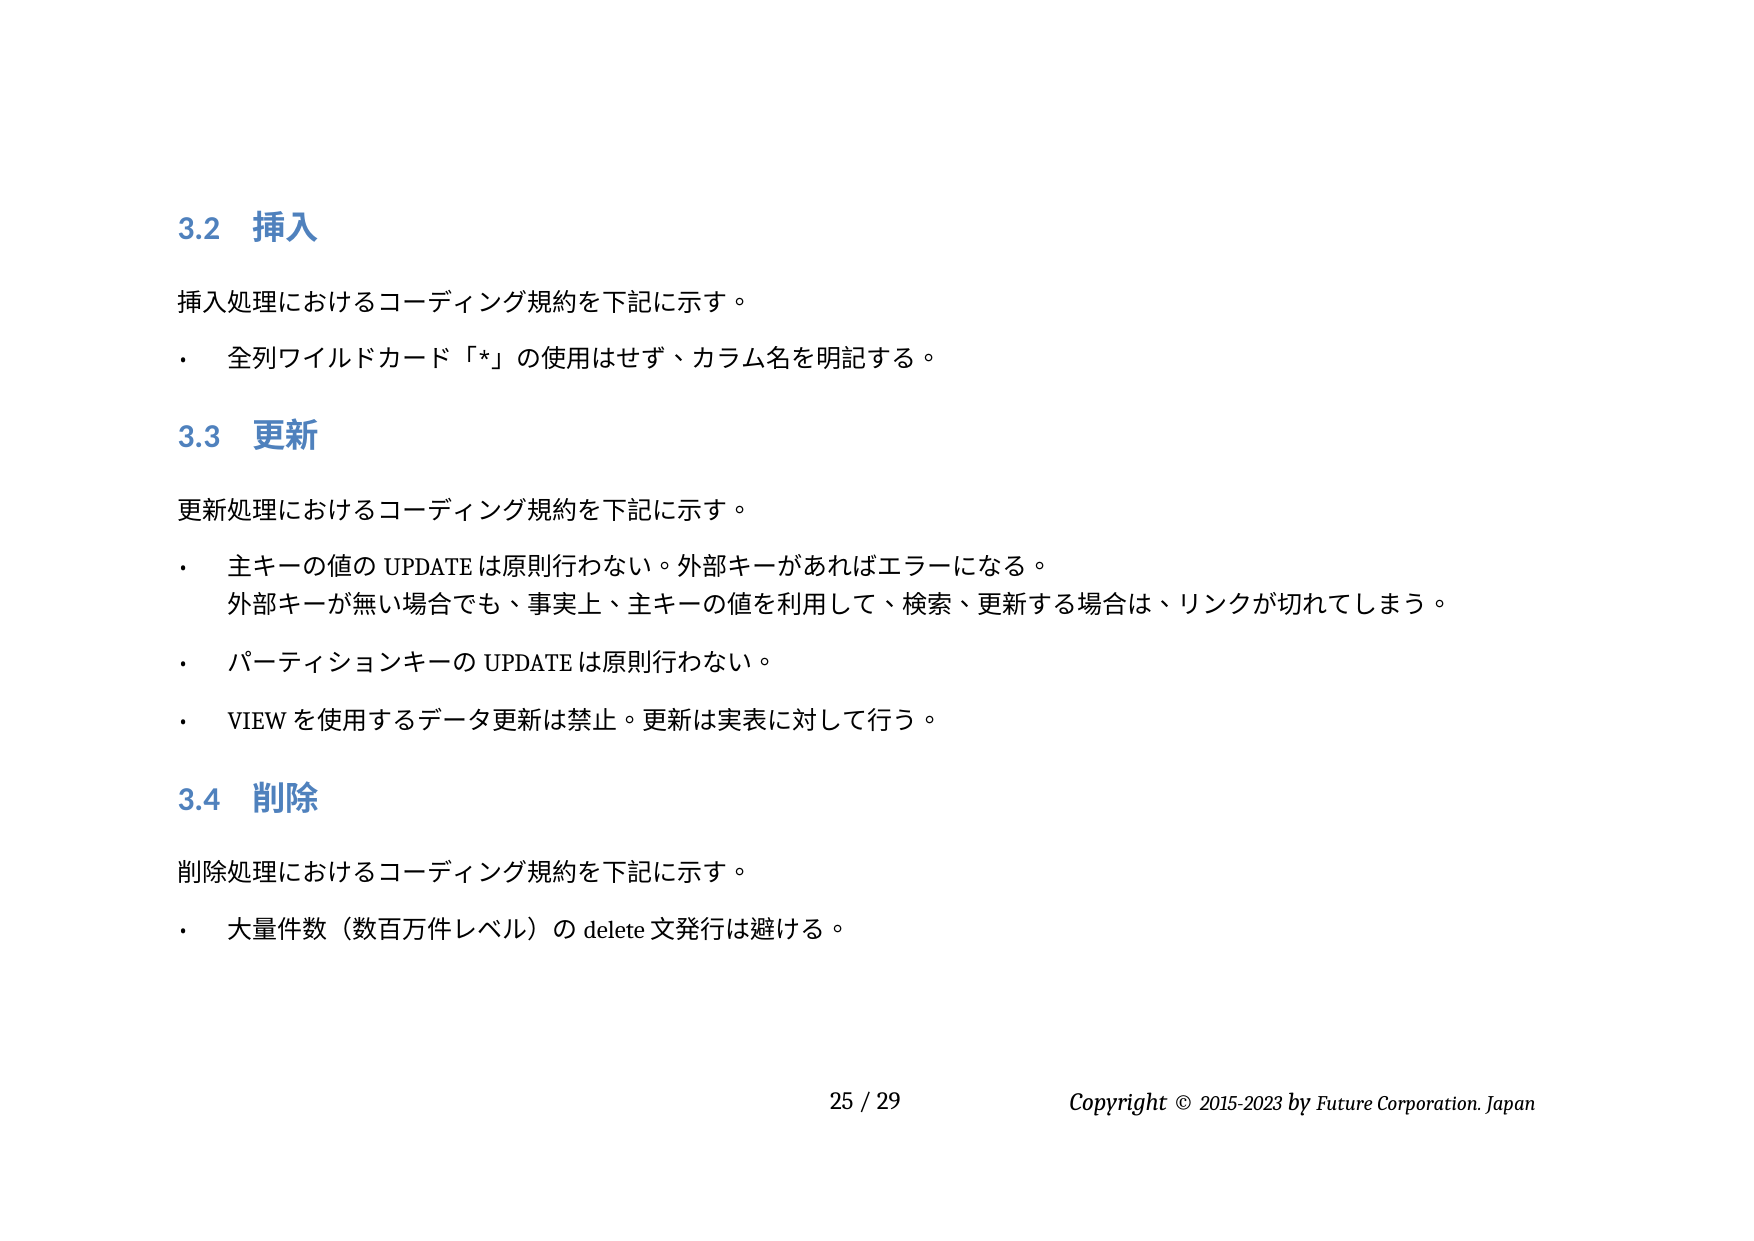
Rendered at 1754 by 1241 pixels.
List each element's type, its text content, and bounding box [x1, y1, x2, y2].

text 更新処理におけるコーディング規約を下記に示す。 [177, 491, 1547, 528]
list 主キーの値の UPDATE は原則行わない。外部キーがあればエラーになる。 外部キーが無い場合でも、事実上、主キーの値を利用して、検索、更新する場合は、リンクが切れてしまう。 [177, 547, 1547, 622]
text 挿入処理におけるコーディング規約を下記に示す。 [177, 283, 1547, 320]
subtitle 挿入 [177, 189, 1547, 264]
list 全列ワイルドカード「*」の使用はせず、カラム名を明記する。 [177, 339, 1547, 376]
subtitle 削除 [177, 760, 1547, 835]
list パーティションキーの UPDATE は原則行わない。 [177, 643, 1547, 681]
subtitle 更新 [177, 397, 1547, 472]
text 削除処理におけるコーディング規約を下記に示す。 [177, 853, 1547, 891]
list 大量件数（数百万件レベル）の delete 文発行は避ける。 [177, 910, 1547, 947]
list VIEW を使用するデータ更新は禁止。更新は実表に対して行う。 [177, 701, 1547, 739]
